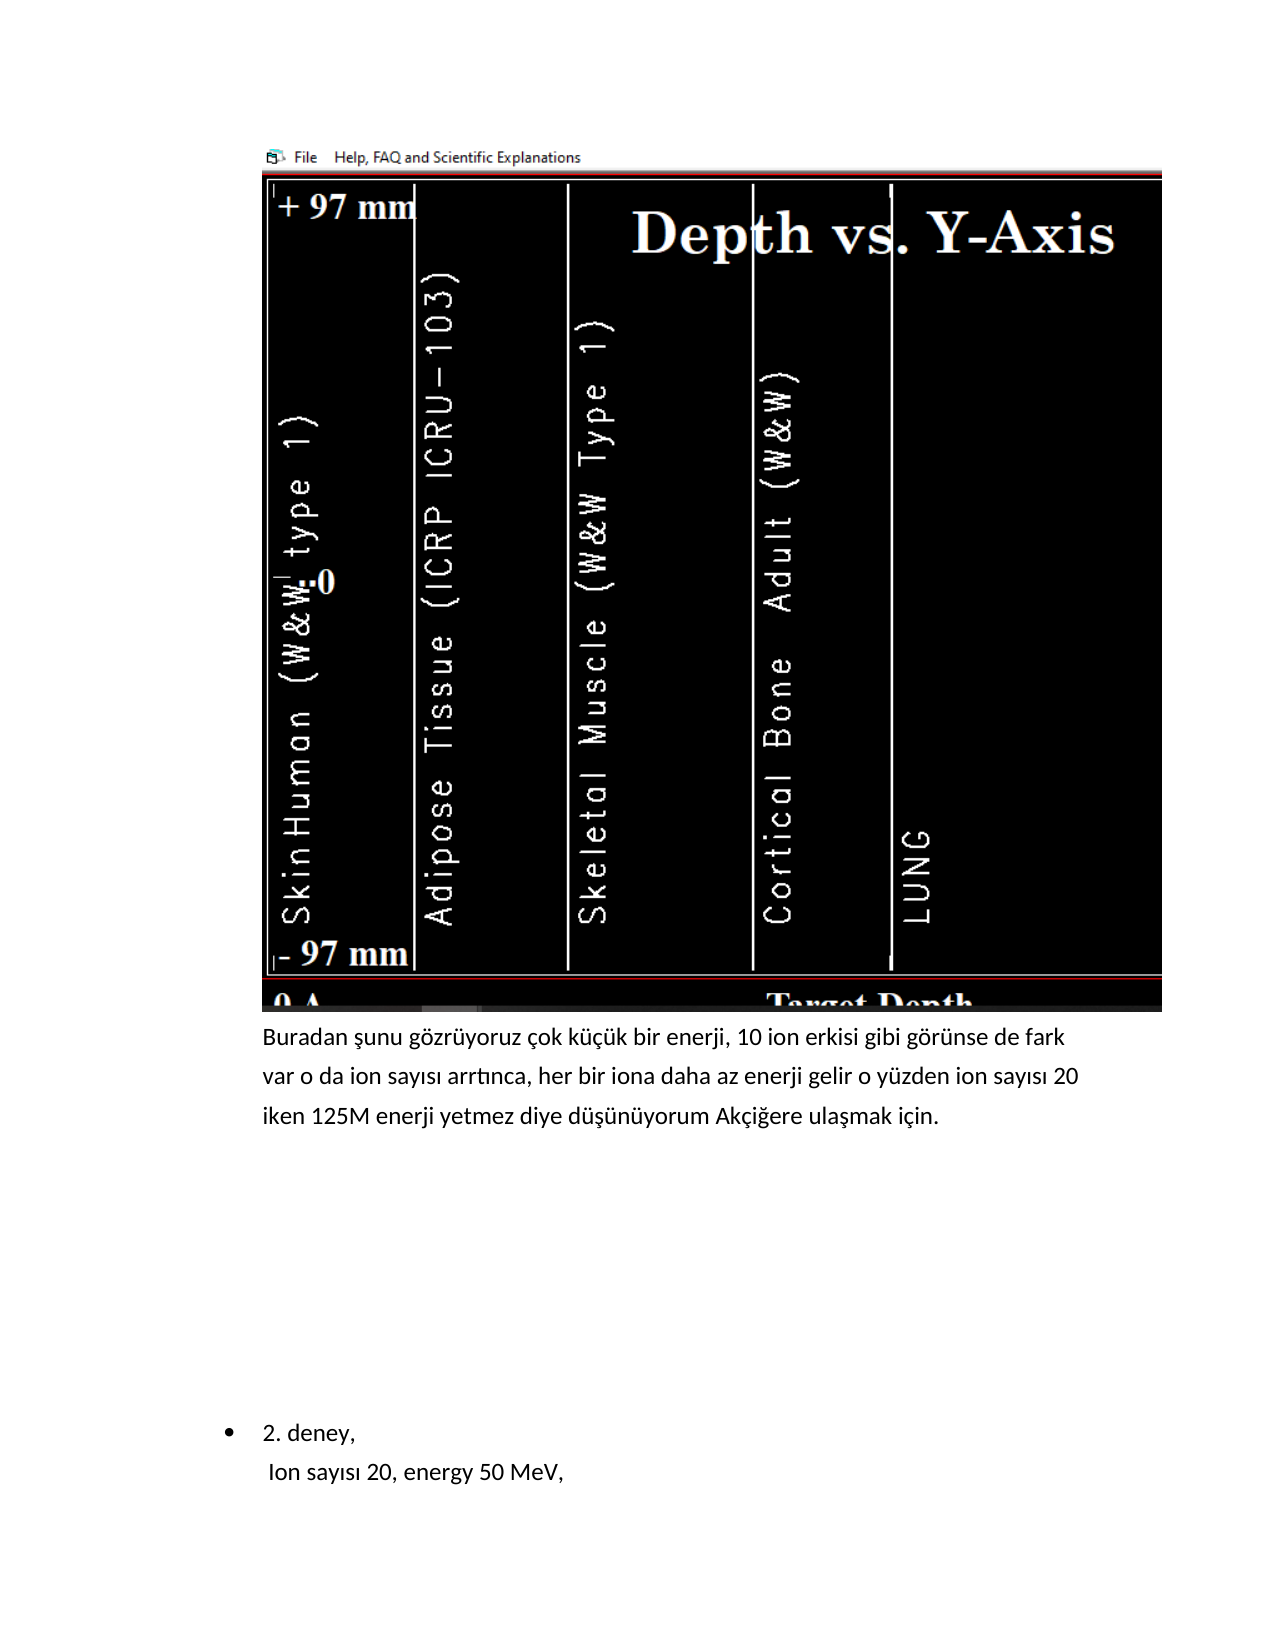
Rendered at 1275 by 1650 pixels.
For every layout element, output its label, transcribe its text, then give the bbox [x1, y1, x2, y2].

picture [262, 149, 1162, 1012]
list Buradan şunu gözrüyoruz çok küçük bir enerji, 10 ion erkisi gibi görünse de fark var o da ion sayısı arrtınca, her bir iona daha az enerji gelir o yüzden ion sayısı 20 iken 125M enerji yetmez diye düşünüyorum Akçiğere ulaşmak için. [262, 1021, 1087, 1131]
list Ion sayısı 20, energy 50 MeV, [262, 1456, 1087, 1487]
list 2. deney, [225, 1417, 1087, 1447]
